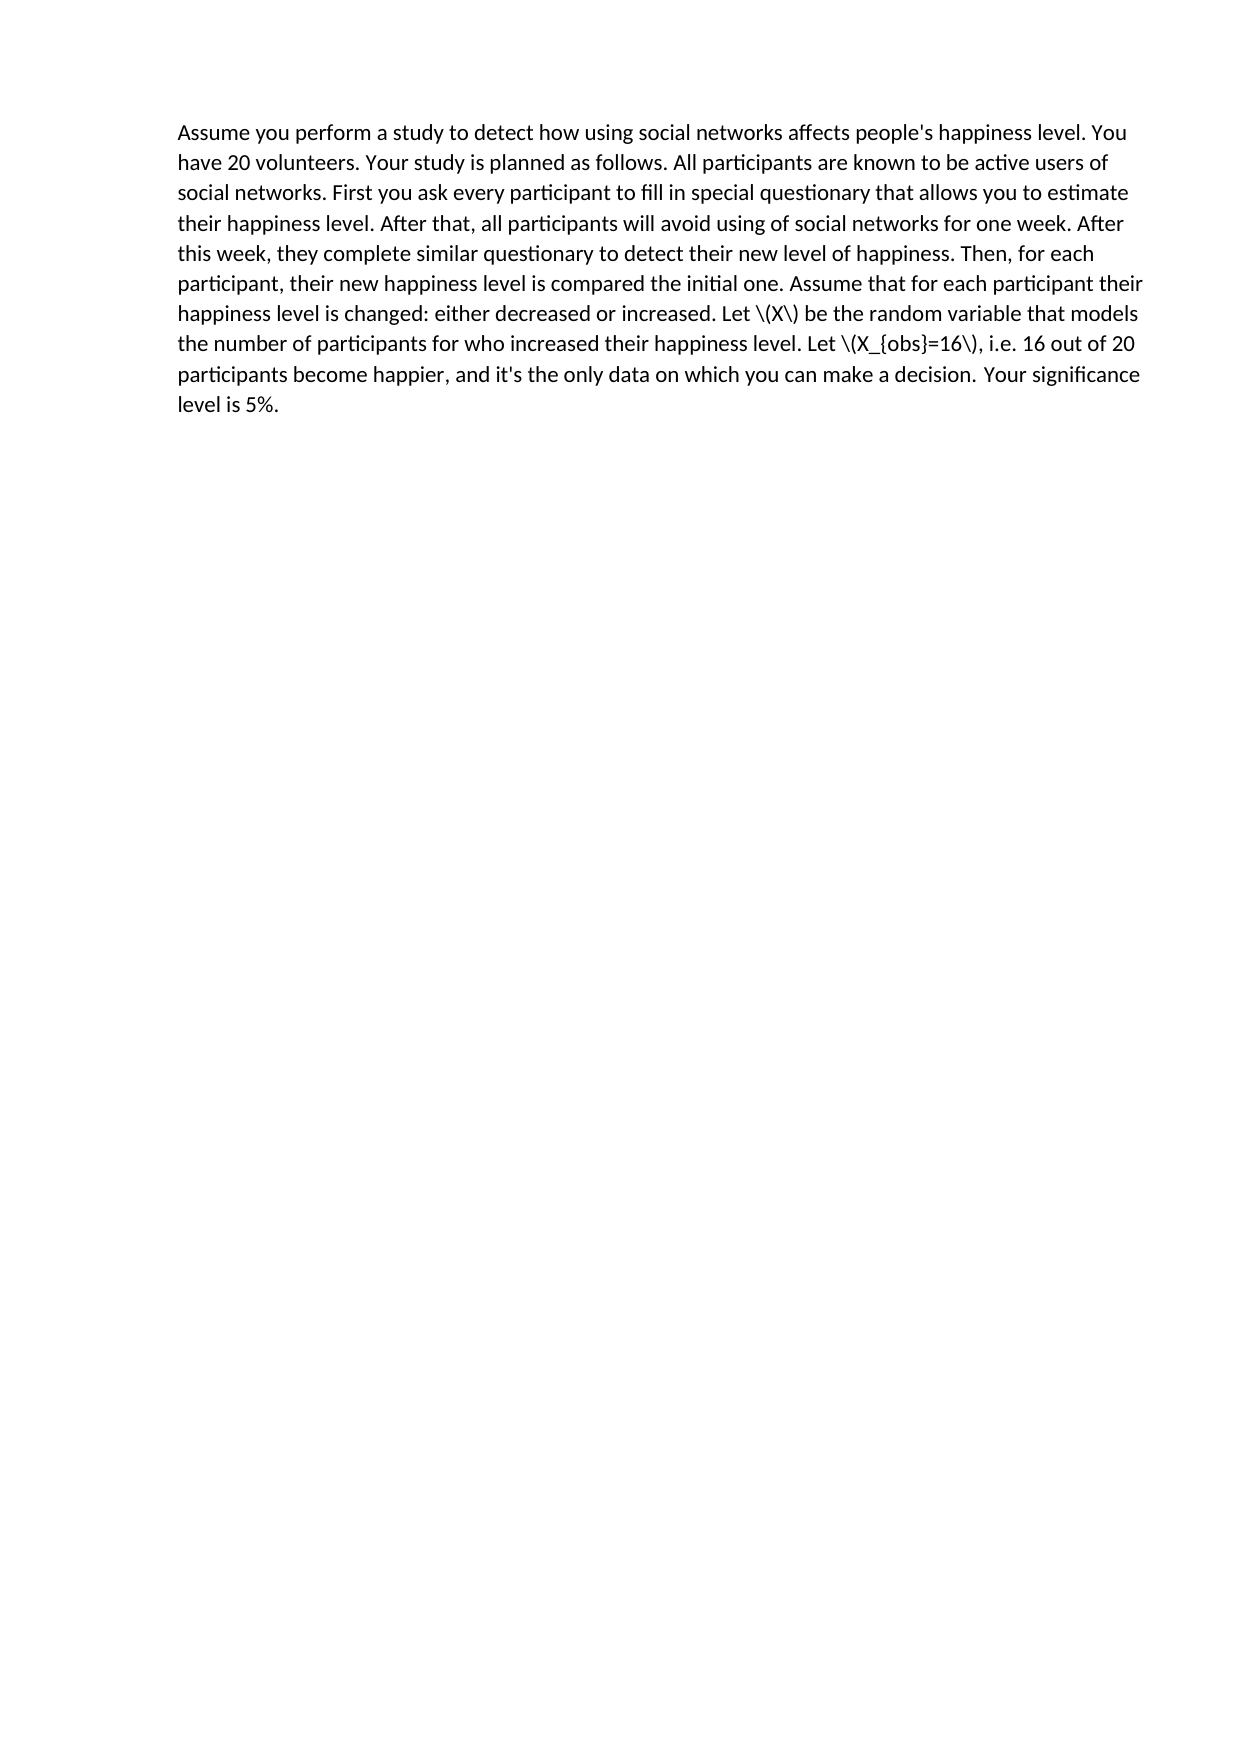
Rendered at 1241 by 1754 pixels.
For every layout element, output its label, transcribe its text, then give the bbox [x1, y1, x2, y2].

text Assume you perform a study to detect how using social networks affects people's happiness level. You have 20 volunteers. Your study is planned as follows. All participants are known to be active users of social networks. First you ask every participant to fill in special questionary that allows you to estimate their happiness level. After that, all participants will avoid using of social networks for one week. After this week, they complete similar questionary to detect their new level of happiness. Then, for each participant, their new happiness level is compared the initial one. Assume that for each participant their happiness level is changed: either decreased or increased. Let \(X\) be the random variable that models the number of participants for who increased their happiness level. Let \(X_{obs}=16\), i.e. 16 out of 20 participants become happier, and it's the only data on which you can make a decision. Your significance level is 5%. [177, 118, 1152, 418]
